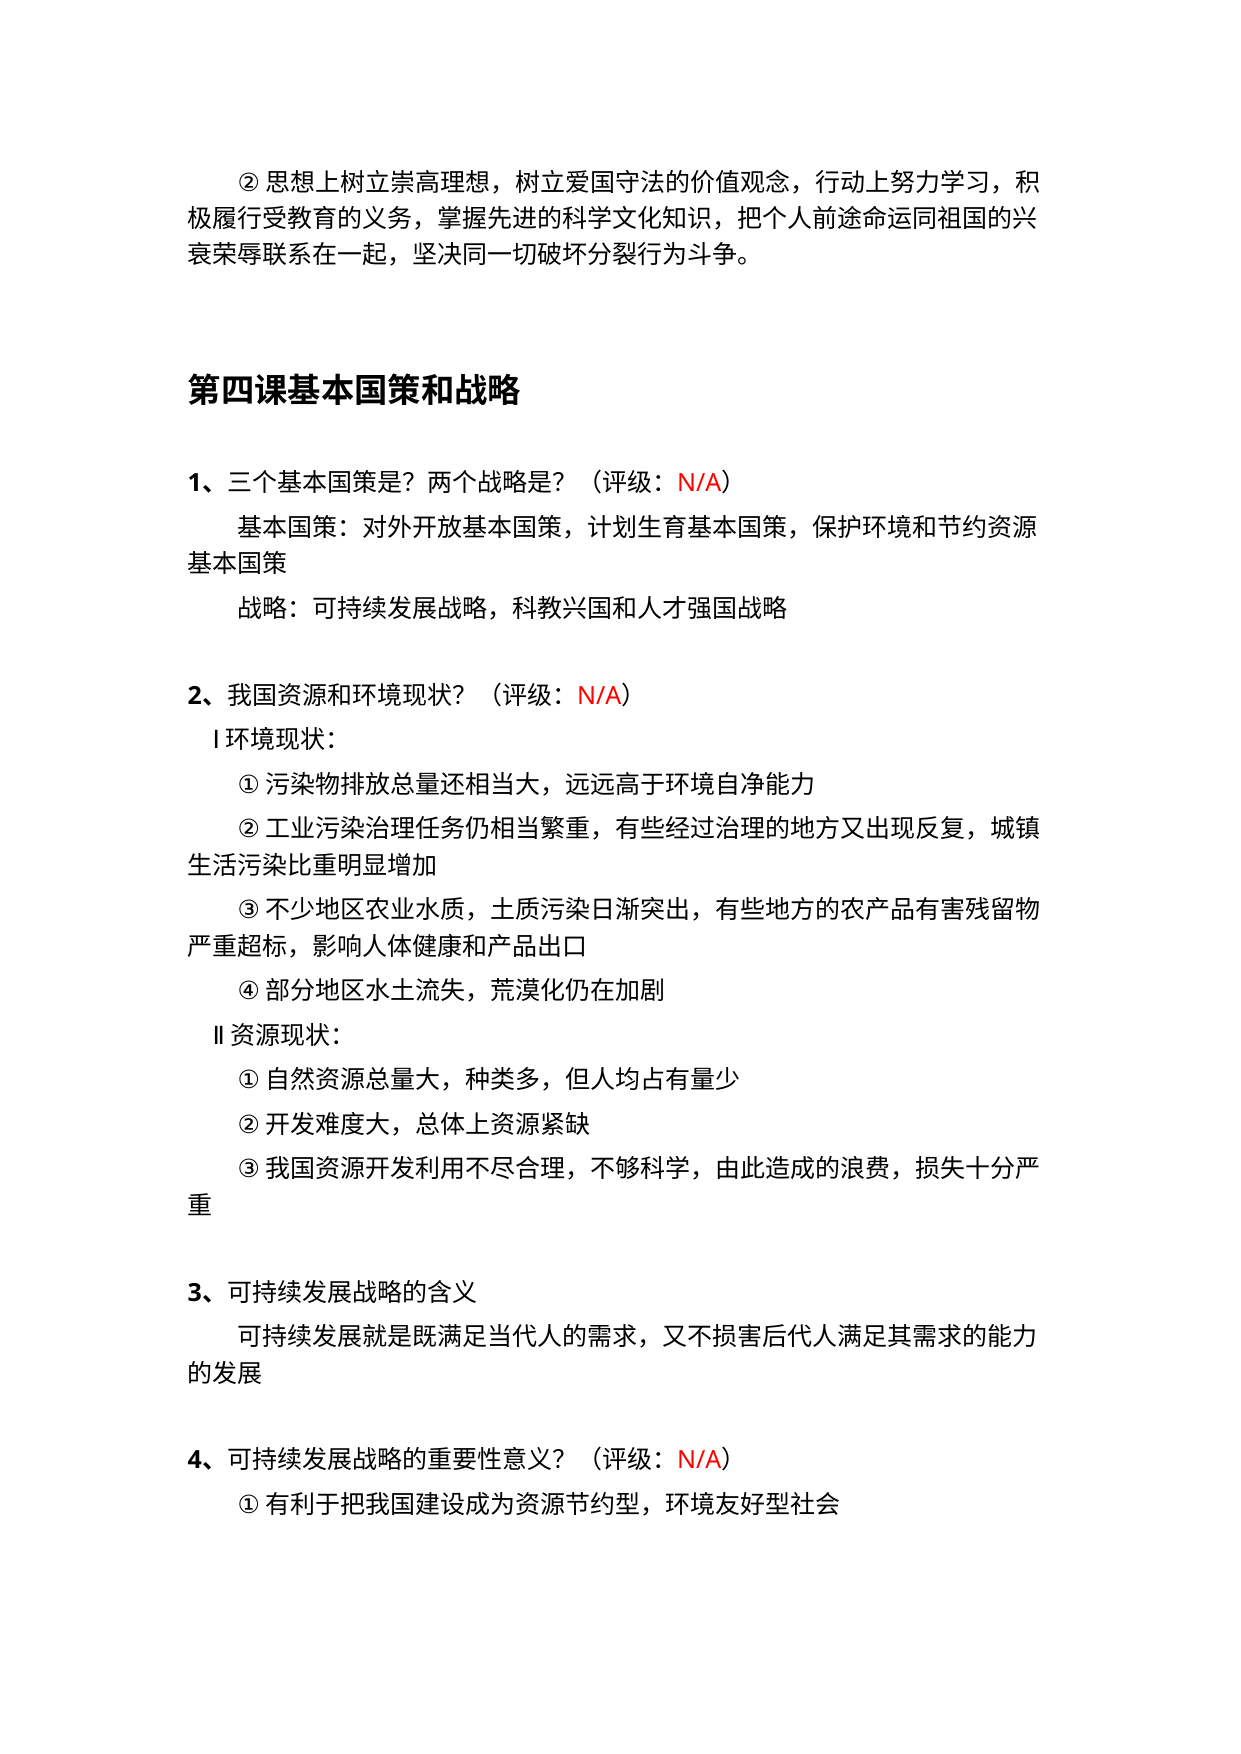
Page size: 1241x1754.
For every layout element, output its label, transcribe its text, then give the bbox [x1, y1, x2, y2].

text 战略：可持续发展战略，科教兴国和人才强国战略 [187, 588, 1053, 624]
text 不少地区农业水质，土质污染日渐突出，有些地方的农产品有害残留物严重超标，影响人体健康和产品出口 [187, 890, 1053, 962]
text 工业污染治理任务仍相当繁重，有些经过治理的地方又出现反复，城镇生活污染比重明显增加 [187, 809, 1053, 881]
text 我国资源开发利用不尽合理，不够科学，由此造成的浪费，损失十分严重 [187, 1149, 1053, 1221]
text 4、可持续发展战略的重要性意义？（评级：N/A） [187, 1440, 1053, 1476]
text Ⅰ环境现状： [187, 720, 1053, 756]
text 思想上树立崇高理想，树立爱国守法的价值观念，行动上努力学习，积极履行受教育的义务，掌握先进的科学文化知识，把个人前途命运同祖国的兴衰荣辱联系在一起，坚决同一切破坏分裂行为斗争。 [187, 162, 1053, 271]
text Ⅱ资源现状： [187, 1015, 1053, 1051]
text 2、我国资源和环境现状？（评级：N/A） [187, 675, 1053, 711]
text 部分地区水土流失，荒漠化仍在加剧 [187, 971, 1053, 1007]
text 基本国策：对外开放基本国策，计划生育基本国策，保护环境和节约资源基本国策 [187, 507, 1053, 580]
text 3、可持续发展战略的含义 [187, 1272, 1053, 1308]
text 开发难度大，总体上资源紧缺 [187, 1104, 1053, 1141]
text 自然资源总量大，种类多，但人均占有量少 [187, 1060, 1053, 1096]
text 有利于把我国建设成为资源节约型，环境友好型社会 [187, 1484, 1053, 1521]
text 可持续发展就是既满足当代人的需求，又不损害后代人满足其需求的能力的发展 [187, 1317, 1053, 1389]
text 污染物排放总量还相当大，远远高于环境自净能力 [187, 764, 1053, 801]
text 1、三个基本国策是？两个战略是？（评级：N/A） [187, 463, 1053, 499]
text 第四课基本国策和战略 [187, 364, 1053, 412]
